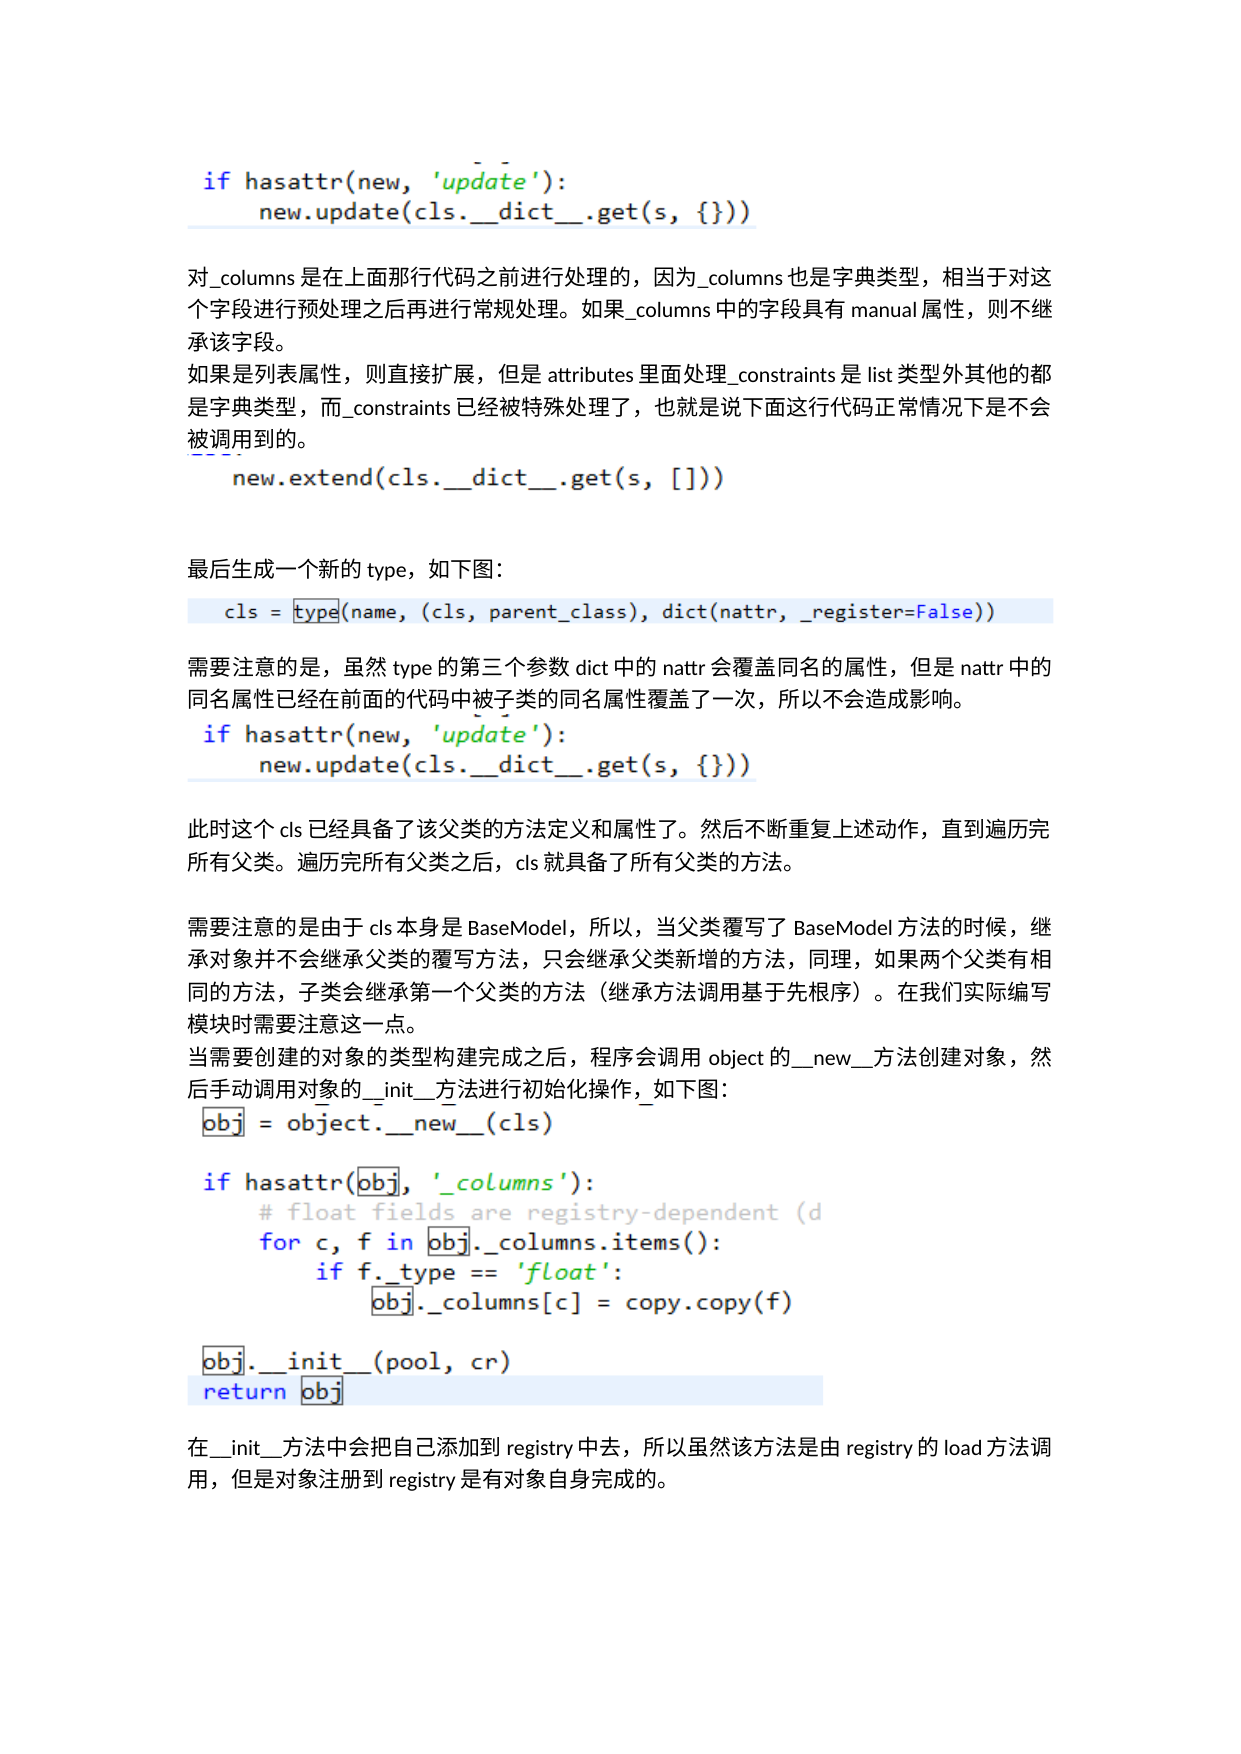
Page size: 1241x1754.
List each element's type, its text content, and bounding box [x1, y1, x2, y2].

text 对_columns是在上面那行代码之前进行处理的，因为_columns也是字典类型，相当于对这个字段进行预处理之后再进行常规处理。如果_columns中的字段具有manual属性，则不继承该字段。 [187, 259, 1053, 357]
text 需要注意的是，虽然type的第三个参数dict中的nattr会覆盖同名的属性，但是nattr中的同名属性已经在前面的代码中被子类的同名属性覆盖了一次，所以不会造成影响。 [187, 649, 1053, 714]
text 需要注意的是由于cls本身是BaseModel，所以，当父类覆写了BaseModel方法的时候，继承对象并不会继承父类的覆写方法，只会继承父类新增的方法，同理，如果两个父类有相同的方法，子类会继承第一个父类的方法（继承方法调用基于先根序）。在我们实际编写模块时需要注意这一点。 [187, 909, 1053, 1039]
text 最后生成一个新的type，如下图： [187, 552, 1053, 584]
picture [187, 454, 751, 498]
picture [187, 584, 1054, 634]
text 此时这个cls已经具备了该父类的方法定义和属性了。然后不断重复上述动作，直到遍历完所有父类。遍历完所有父类之后，cls就具备了所有父类的方法。 [187, 812, 1053, 877]
text 如果是列表属性，则直接扩展，但是attributes里面处理_constraints是list类型外其他的都是字典类型，而_constraints已经被特殊处理了，也就是说下面这行代码正常情况下是不会被调用到的。 [187, 357, 1053, 454]
text 当需要创建的对象的类型构建完成之后，程序会调用object的__new__方法创建对象，然后手动调用对象的__init__方法进行初始化操作，如下图： [187, 1039, 1053, 1104]
picture [187, 162, 757, 229]
picture [187, 1104, 824, 1426]
picture [187, 714, 757, 782]
text 在__init__方法中会把自己添加到registry中去，所以虽然该方法是由registry的load方法调用，但是对象注册到registry是有对象自身完成的。 [187, 1429, 1053, 1494]
